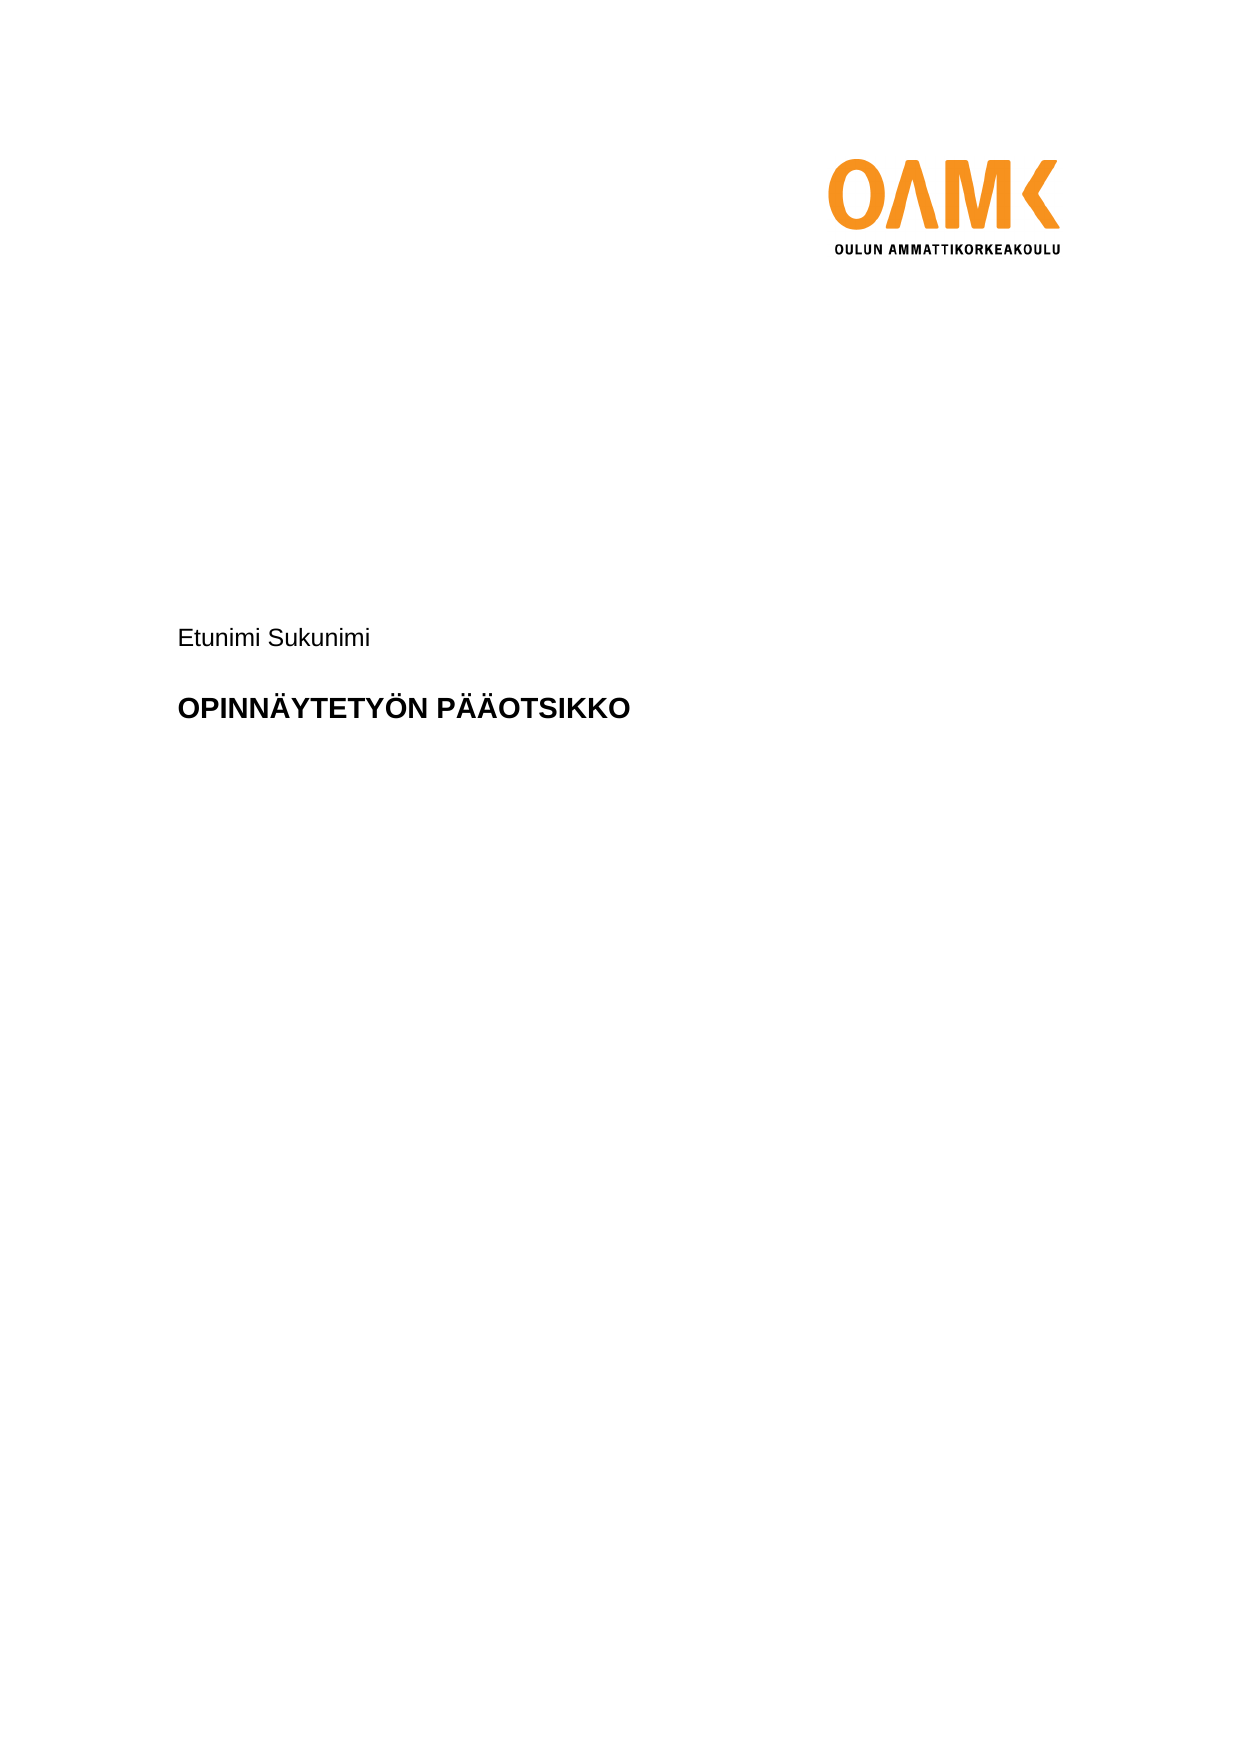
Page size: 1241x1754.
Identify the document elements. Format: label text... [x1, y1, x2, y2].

text OPINNÄYTETYÖN PÄÄOTSIKKO [177, 691, 1063, 724]
text Etunimi Sukunimi [177, 623, 1063, 651]
picture [826, 156, 1064, 257]
